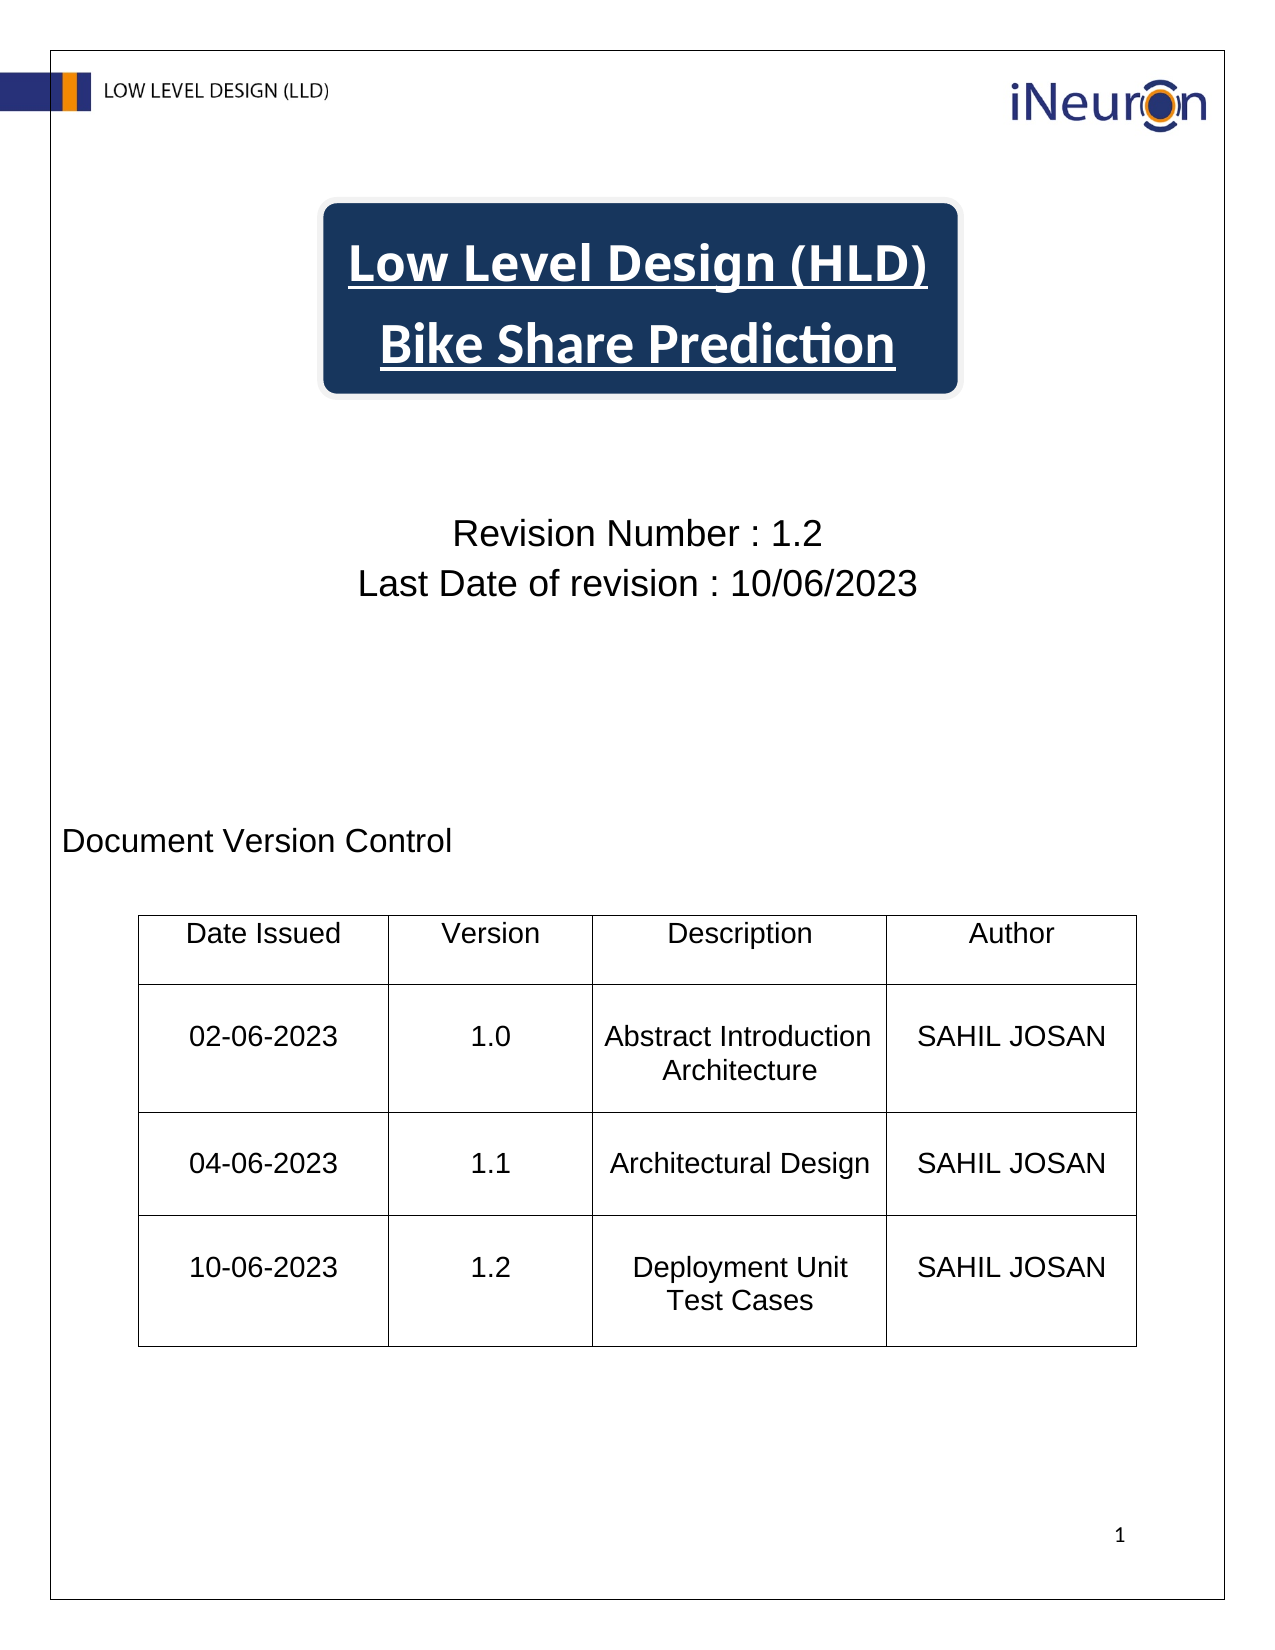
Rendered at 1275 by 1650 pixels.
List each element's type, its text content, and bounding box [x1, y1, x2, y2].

text Document Version Control [61, 821, 1213, 860]
table_header Description [593, 916, 886, 984]
table_cell Abstract Introduction Architecture [593, 985, 886, 1112]
table_header Date Issued [139, 916, 388, 984]
text Low Level Design (HLD) [150, 228, 1125, 296]
text Revision Number : 1.2 [150, 511, 1125, 554]
picture [992, 51, 1224, 150]
table_cell SAHIL JOSAN [887, 1113, 1136, 1215]
picture [0, 48, 418, 134]
table_cell 1.1 [389, 1113, 592, 1215]
table_cell 1.0 [389, 985, 592, 1112]
text Bike Share Prediction [150, 307, 1125, 378]
table_cell SAHIL JOSAN [887, 1216, 1136, 1346]
table_cell SAHIL JOSAN [887, 985, 1136, 1112]
table_cell 02-06-2023 [139, 985, 388, 1112]
text Last Date of revision : 10/06/2023 [150, 561, 1125, 604]
table_header Author [887, 916, 1136, 984]
table_cell 10-06-2023 [139, 1216, 388, 1346]
table_cell 04-06-2023 [139, 1113, 388, 1215]
table_cell 1.2 [389, 1216, 592, 1346]
picture [51, 51, 418, 134]
table_cell Deployment Unit Test Cases [593, 1216, 886, 1346]
table_header Version [389, 916, 592, 984]
table_cell Architectural Design [593, 1113, 886, 1215]
